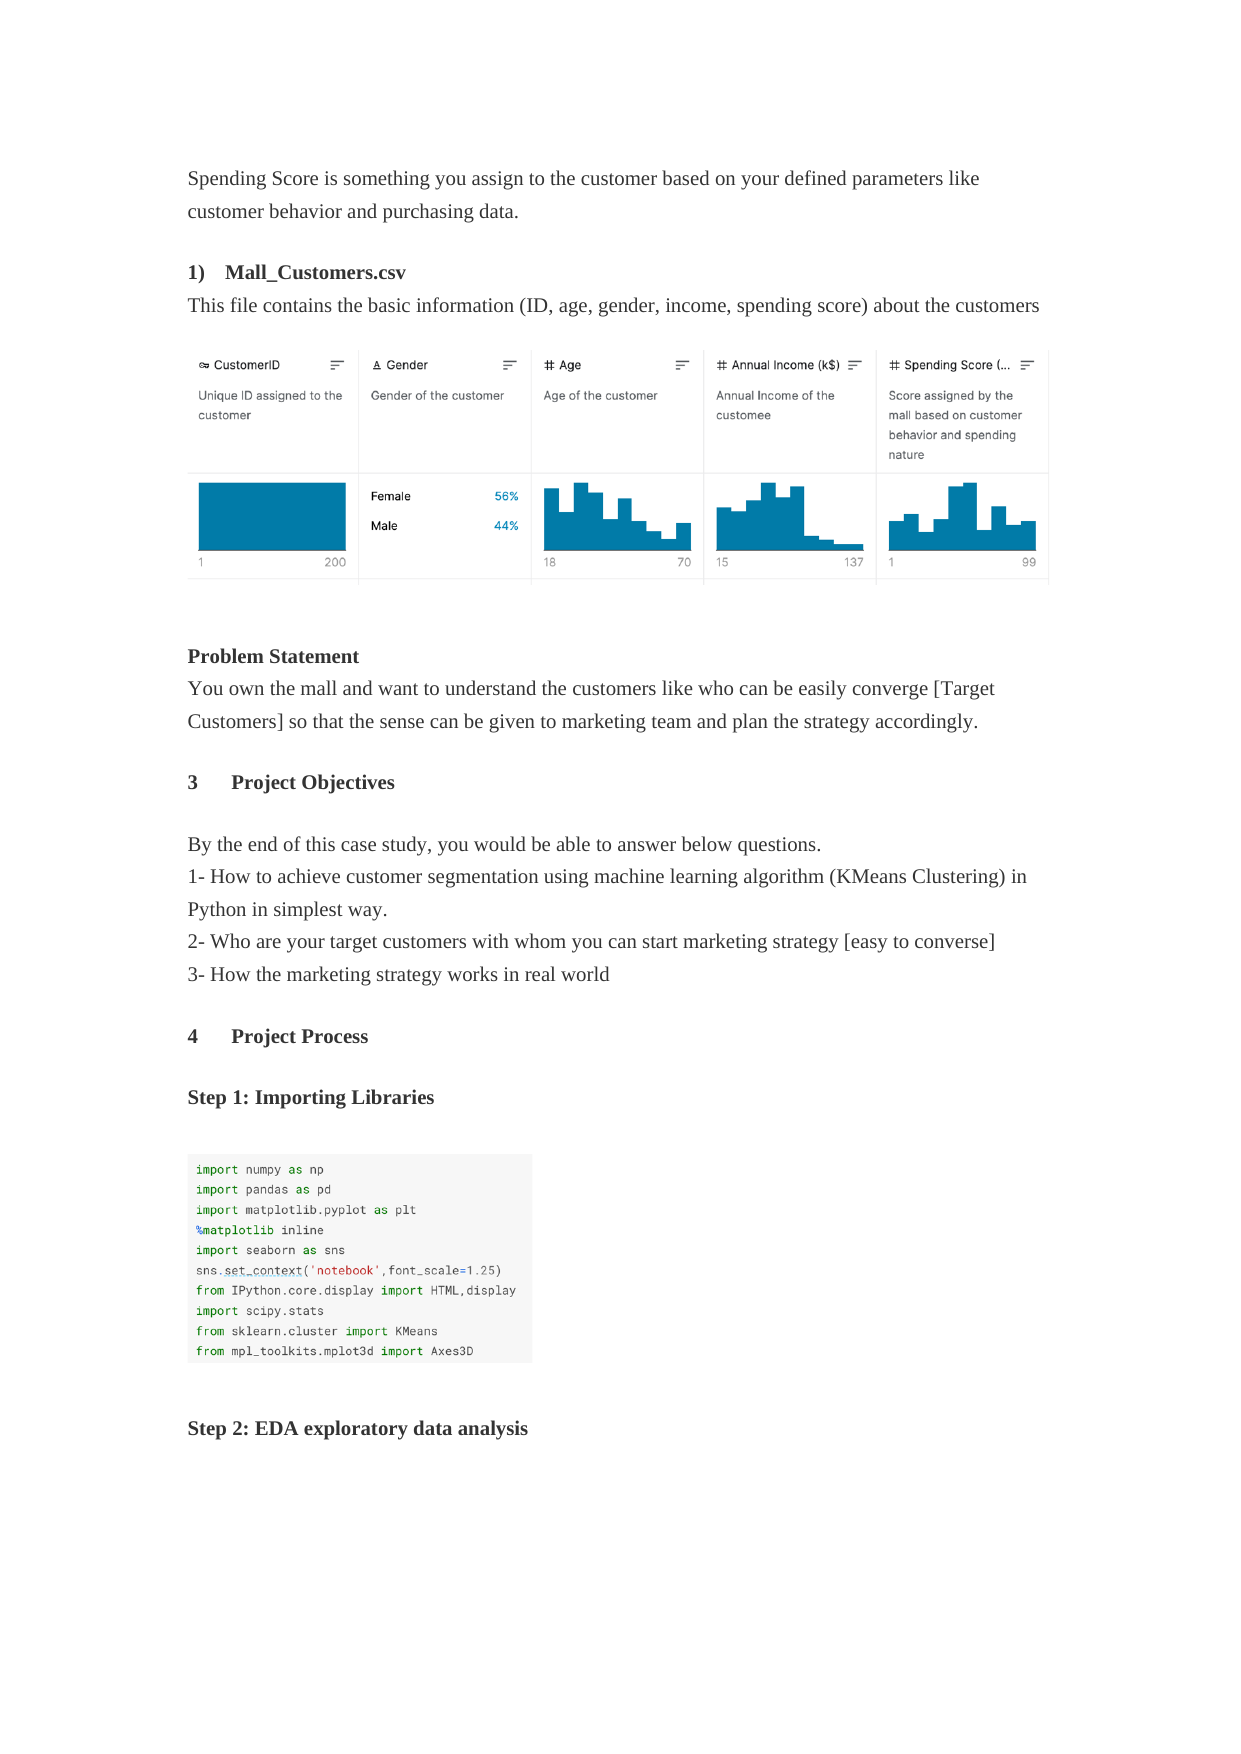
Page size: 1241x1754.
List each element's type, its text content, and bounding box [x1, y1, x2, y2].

picture [187, 350, 1053, 585]
text Step 2: EDA exploratory data analysis [187, 1411, 1053, 1444]
text By the end of this case study, you would be able to answer below questions. 1- How to achieve customer segmentation using machine learning algorithm (KMeans Clustering) in Python in simplest way. 2- Who are your target customers with whom you can start marketing strategy [easy to converse] 3- How the marketing strategy works in real world [187, 828, 1053, 990]
list Project Objectives [187, 766, 1053, 799]
text Step 1: Importing Libraries [187, 1081, 1053, 1114]
list Project Process [187, 1019, 1053, 1052]
text This file contains the basic information (ID, age, gender, income, spending score) about the customers [187, 289, 1053, 321]
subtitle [187, 162, 1053, 227]
picture [187, 1154, 533, 1363]
list Mall_Customers.csv [187, 256, 1053, 289]
subtitle Problem Statement You own the mall and want to understand the customers like who can be easily converge [Target Customers] so that the sense can be given to marketing team and plan the strategy accordingly. [187, 639, 1053, 737]
